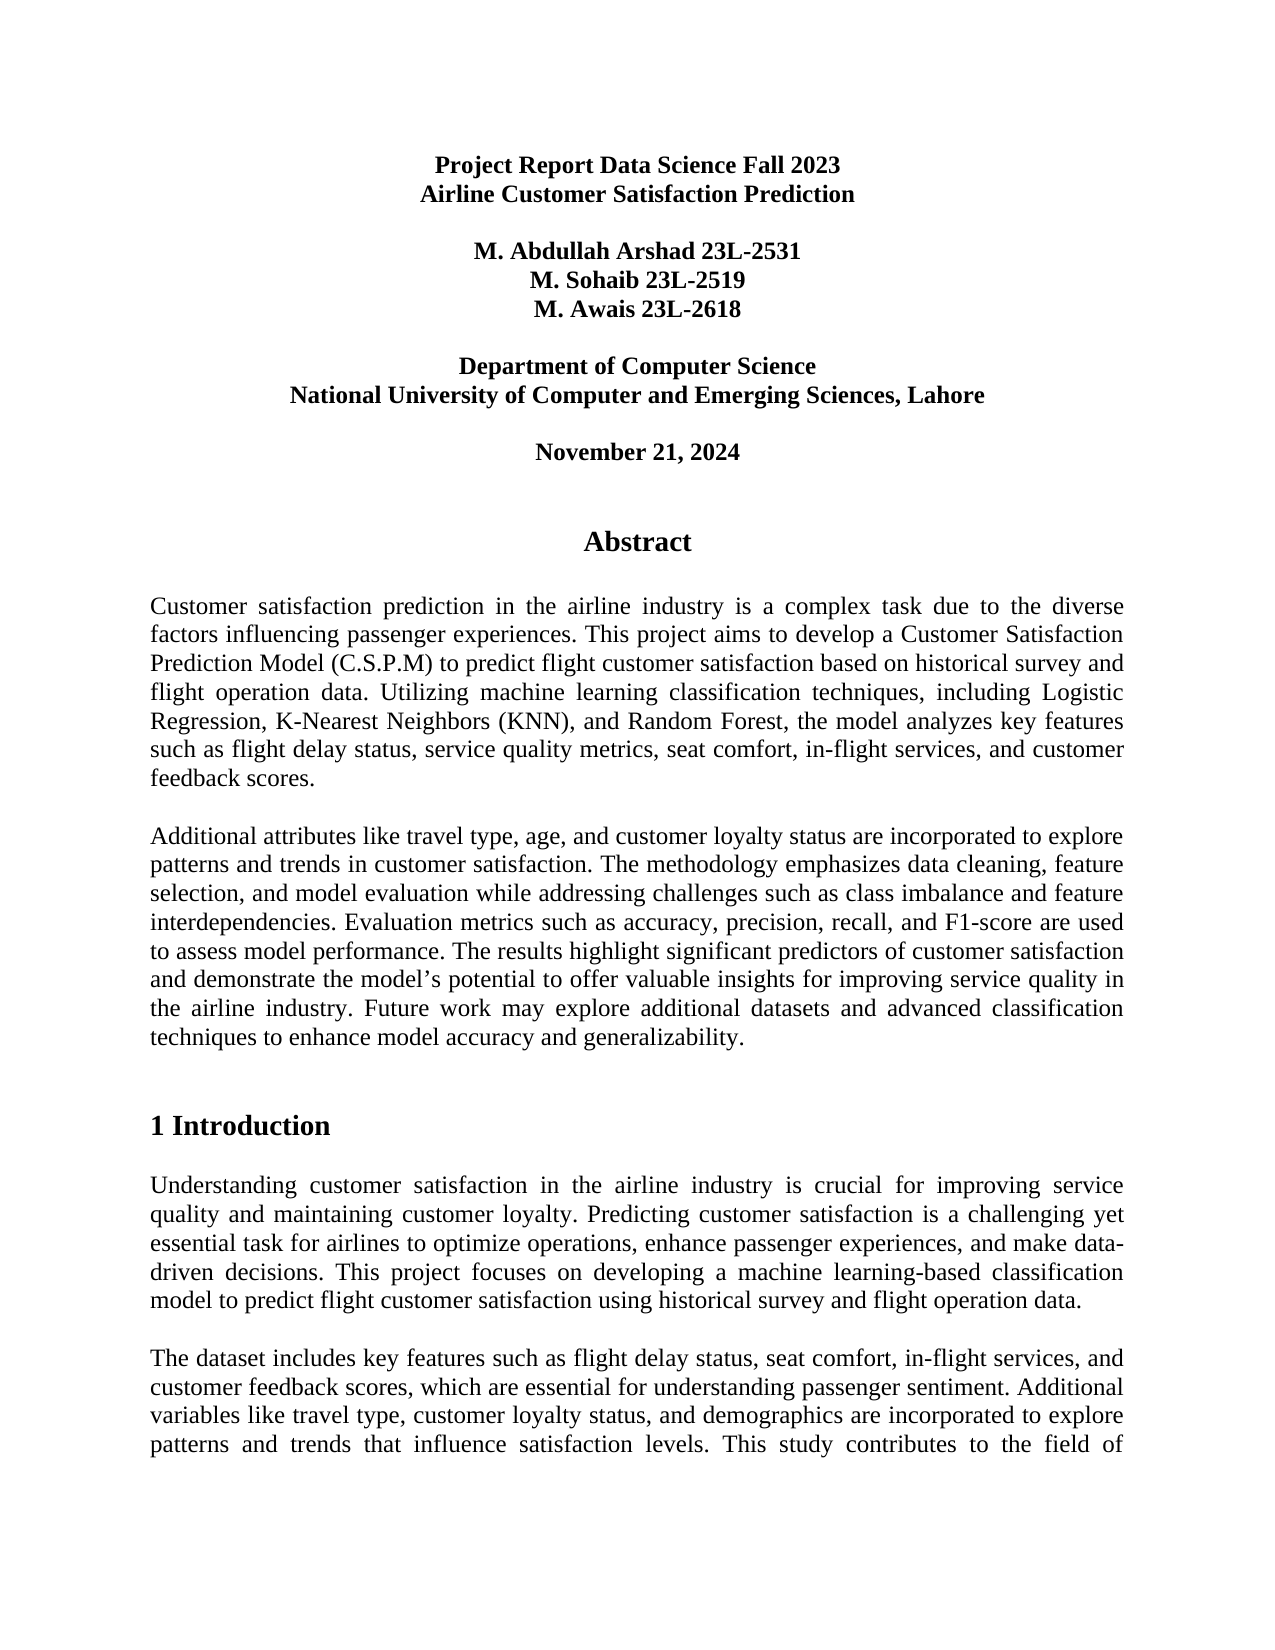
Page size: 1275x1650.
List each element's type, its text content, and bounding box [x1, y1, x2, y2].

text Customer satisfaction prediction in the airline industry is a complex task due to the diverse factors influencing passenger experiences. This project aims to develop a Customer Satisfaction Prediction Model (C.S.P.M) to predict flight customer satisfaction based on historical survey and flight operation data. Utilizing machine learning classification techniques, including Logistic Regression, K-Nearest Neighbors (KNN), and Random Forest, the model analyzes key features such as flight delay status, service quality metrics, seat comfort, in-flight services, and customer feedback scores. [150, 591, 1125, 792]
text M. Awais 23L-2618 [150, 294, 1125, 322]
text Project Report Data Science Fall 2023 [150, 150, 1125, 179]
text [150, 1343, 1125, 1458]
text Department of Computer Science [150, 351, 1125, 380]
text M. Sohaib 23L-2519 [150, 265, 1125, 294]
text Airline Customer Satisfaction Prediction [150, 179, 1125, 207]
text Additional attributes like travel type, age, and customer loyalty status are incorporated to explore patterns and trends in customer satisfaction. The methodology emphasizes data cleaning, feature selection, and model evaluation while addressing challenges such as class imbalance and feature interdependencies. Evaluation metrics such as accuracy, precision, recall, and F1-score are used to assess model performance. The results highlight significant predictors of customer satisfaction and demonstrate the model’s potential to offer valuable insights for improving service quality in the airline industry. Future work may explore additional datasets and advanced classification techniques to enhance model accuracy and generalizability. [150, 821, 1125, 1051]
text 1 Introduction [150, 1108, 1125, 1142]
text National University of Computer and Emerging Sciences, Lahore [150, 380, 1125, 409]
text Understanding customer satisfaction in the airline industry is crucial for improving service quality and maintaining customer loyalty. Predicting customer satisfaction is a challenging yet essential task for airlines to optimize operations, enhance passenger experiences, and make data-driven decisions. This project focuses on developing a machine learning-based classification model to predict flight customer satisfaction using historical survey and flight operation data. [150, 1171, 1125, 1314]
text November 21, 2024 [150, 437, 1125, 466]
text M. Abdullah Arshad 23L-2531 [150, 236, 1125, 265]
text Abstract [150, 524, 1125, 557]
